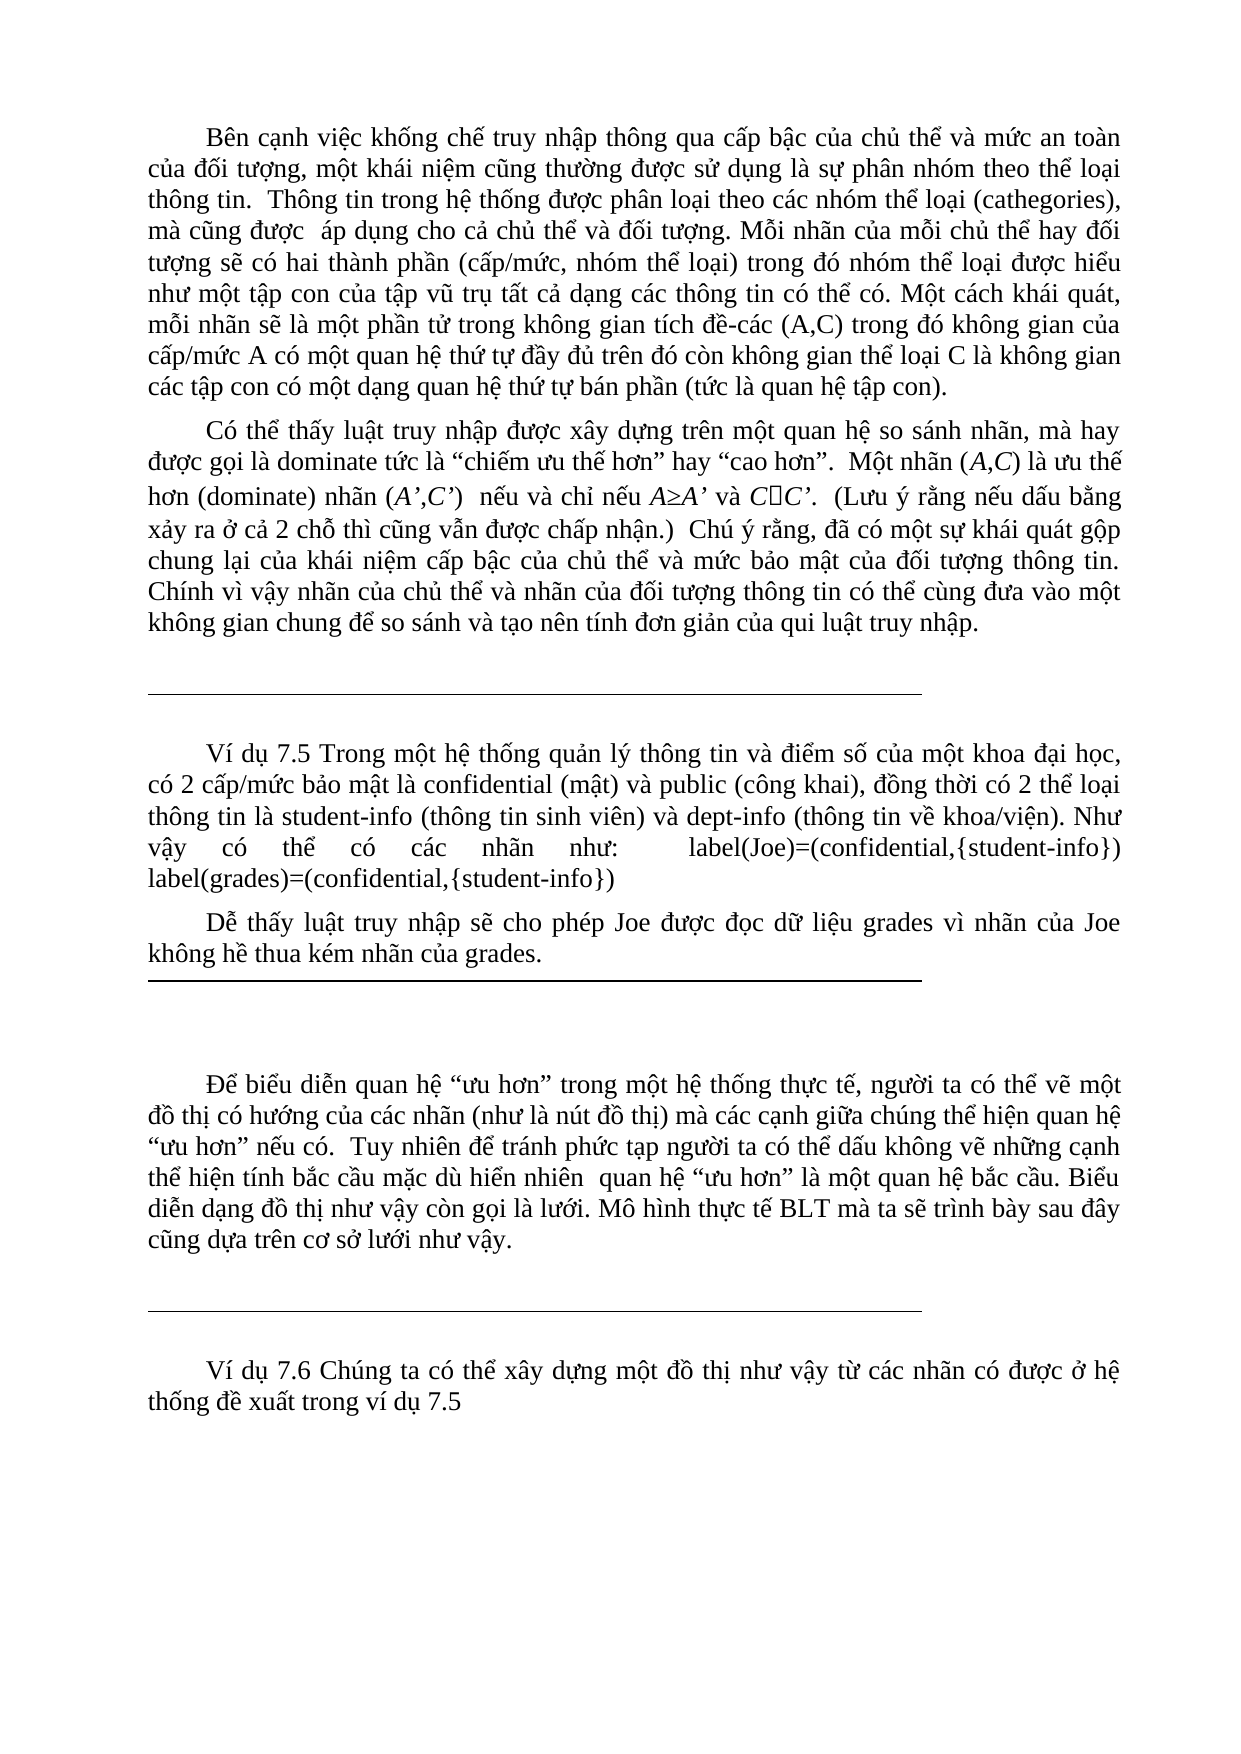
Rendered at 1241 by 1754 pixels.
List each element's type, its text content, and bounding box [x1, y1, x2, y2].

text Bên cạnh việc khống chế truy nhập thông qua cấp bậc của chủ thể và mức an toàn của đối tượng, một khái niệm cũng thường được sử dụng là sự phân nhóm theo thể loại thông tin. Thông tin trong hệ thống được phân loại theo các nhóm thể loại (cathegories), mà cũng được áp dụng cho cả chủ thể và đối tượng. Mỗi nhãn của mỗi chủ thể hay đối tượng sẽ có hai thành phần (cấp/mức, nhóm thể loại) trong đó nhóm thể loại được hiểu như một tập con của tập vũ trụ tất cả dạng các thông tin có thể có. Một cách khái quát, mỗi nhãn sẽ là một phần tử trong không gian tích đề-các (A,C) trong đó không gian của cấp/mức A có một quan hệ thứ tự đầy đủ trên đó còn không gian thể loại C là không gian các tập con có một dạng quan hệ thứ tự bán phần (tức là quan hệ tập con). [148, 121, 1122, 401]
text Ví dụ 7.5 Trong một hệ thống quản lý thông tin và điểm số của một khoa đại học, có 2 cấp/mức bảo mật là confidential (mật) và public (công khai), đồng thời có 2 thể loại thông tin là student-info (thông tin sinh viên) và dept-info (thông tin về khoa/viện). Như vậy có thể có các nhãn như: label(Joe)=(confidential,{student-info}) label(grades)=(confidential,{student-info}) [148, 737, 1122, 893]
text Để biểu diễn quan hệ “ưu hơn” trong một hệ thống thực tế, người ta có thể vẽ một đồ thị có hướng của các nhãn (như là nút đồ thị) mà các cạnh giữa chúng thể hiện quan hệ “ưu hơn” nếu có. Tuy nhiên để tránh phức tạp người ta có thể dấu không vẽ những cạnh thể hiện tính bắc cầu mặc dù hiển nhiên quan hệ “ưu hơn” là một quan hệ bắc cầu. Biểu diễn dạng đồ thị như vậy còn gọi là lưới. Mô hình thực tế BLT mà ta sẽ trình bày sau đây cũng dựa trên cơ sở lưới như vậy. [148, 1068, 1122, 1254]
text Có thể thấy luật truy nhập được xây dựng trên một quan hệ so sánh nhãn, mà hay được gọi là dominate tức là “chiếm ưu thế hơn” hay “cao hơn”. Một nhãn (A,C) là ưu thế hơn (dominate) nhãn (A’,C’) nếu và chỉ nếu A≥A’ và CC’. (Lưu ý rằng nếu dấu bằng xảy ra ở cả 2 chỗ thì cũng vẫn được chấp nhận.) Chú ý rằng, đã có một sự khái quát gộp chung lại của khái niệm cấp bậc của chủ thể và mức bảo mật của đối tượng thông tin. Chính vì vậy nhãn của chủ thể và nhãn của đối tượng thông tin có thể cùng đưa vào một không gian chung để so sánh và tạo nên tính đơn giản của qui luật truy nhập. [148, 414, 1122, 638]
text Ví dụ 7.6 Chúng ta có thể xây dựng một đồ thị như vậy từ các nhãn có được ở hệ thống đề xuất trong ví dụ 7.5 [148, 1354, 1122, 1417]
text Dễ thấy luật truy nhập sẽ cho phép Joe được đọc dữ liệu grades vì nhãn của Joe không hề thua kém nhãn của grades. [148, 906, 1122, 968]
